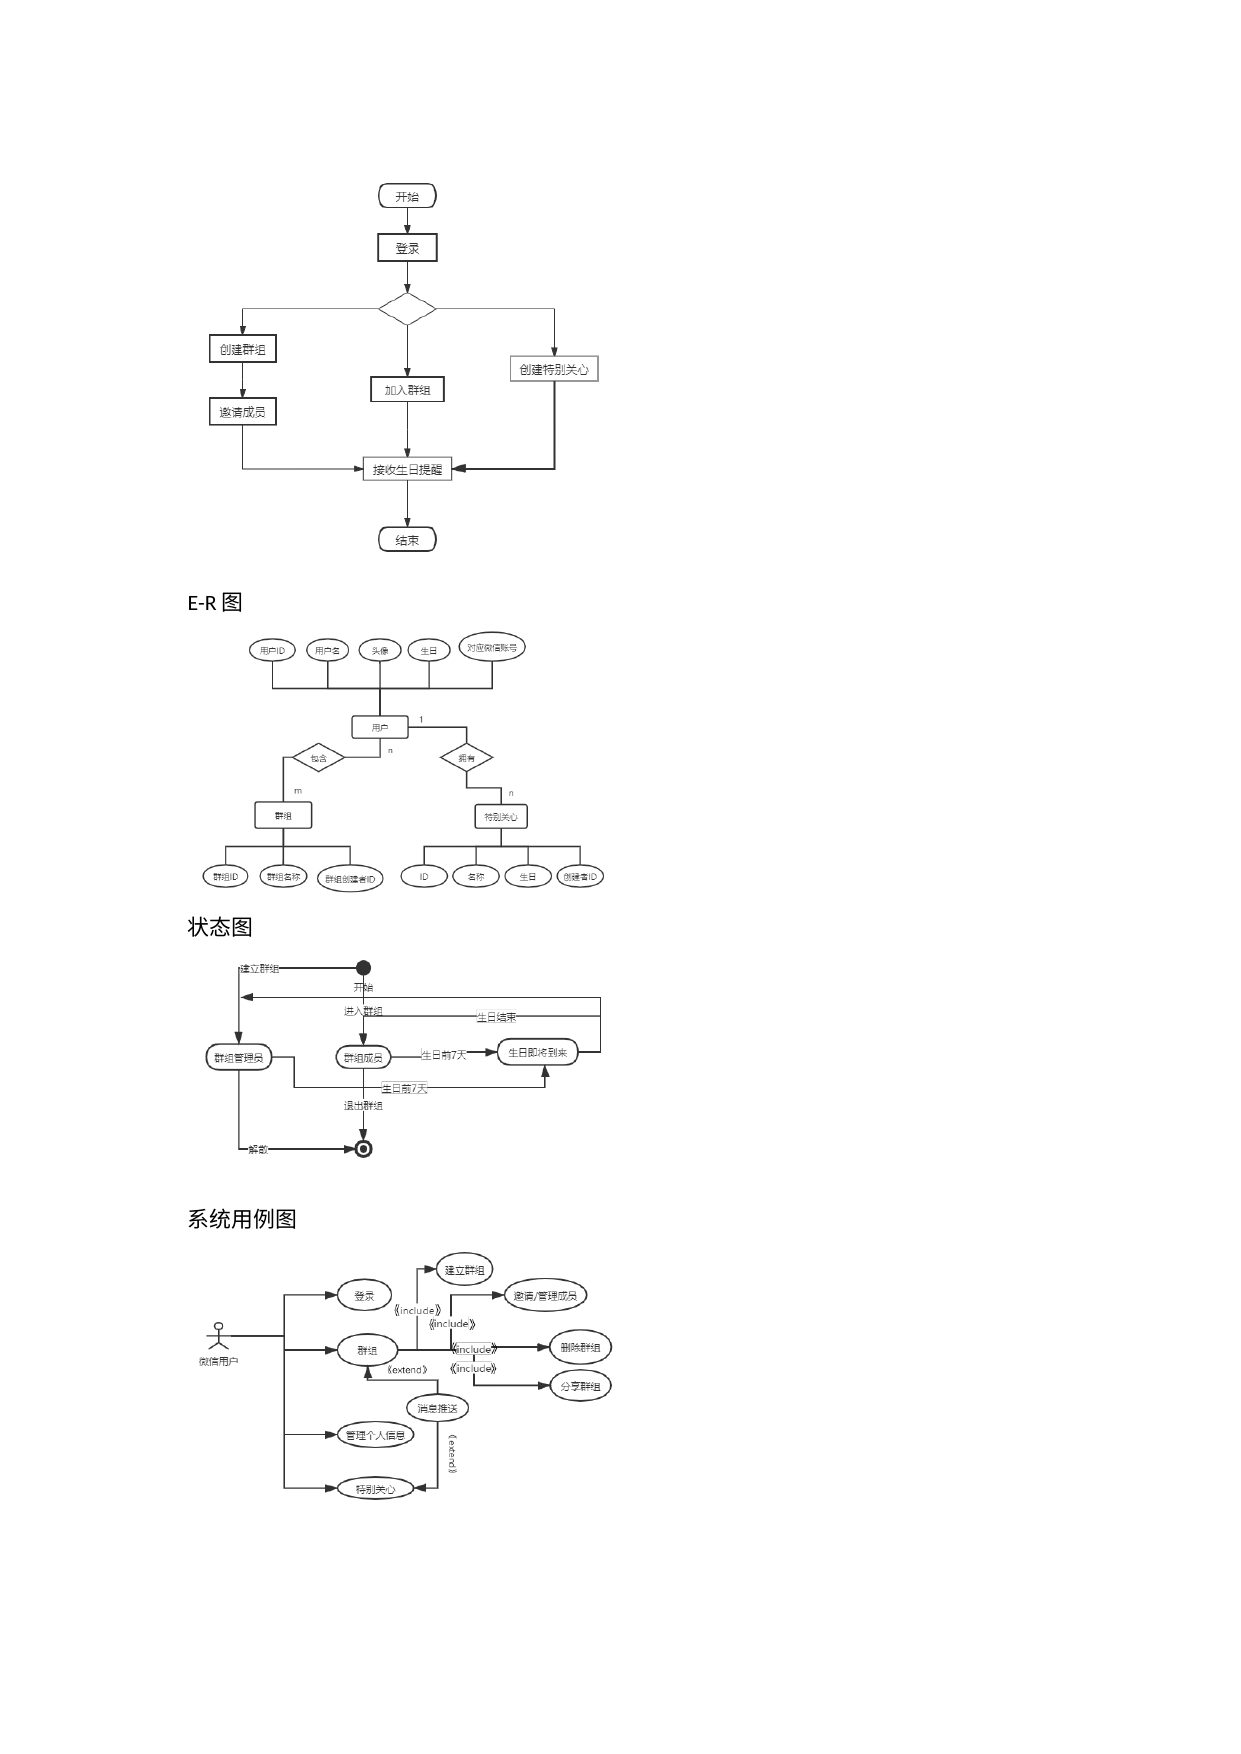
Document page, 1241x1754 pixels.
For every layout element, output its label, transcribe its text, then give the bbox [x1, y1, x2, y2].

picture [187, 942, 619, 1175]
picture [187, 617, 619, 907]
text E-R图 [187, 584, 1053, 617]
picture [187, 1234, 629, 1517]
picture [187, 162, 619, 573]
text 状态图 [187, 909, 1053, 942]
text 系统用例图 [187, 1202, 1053, 1234]
